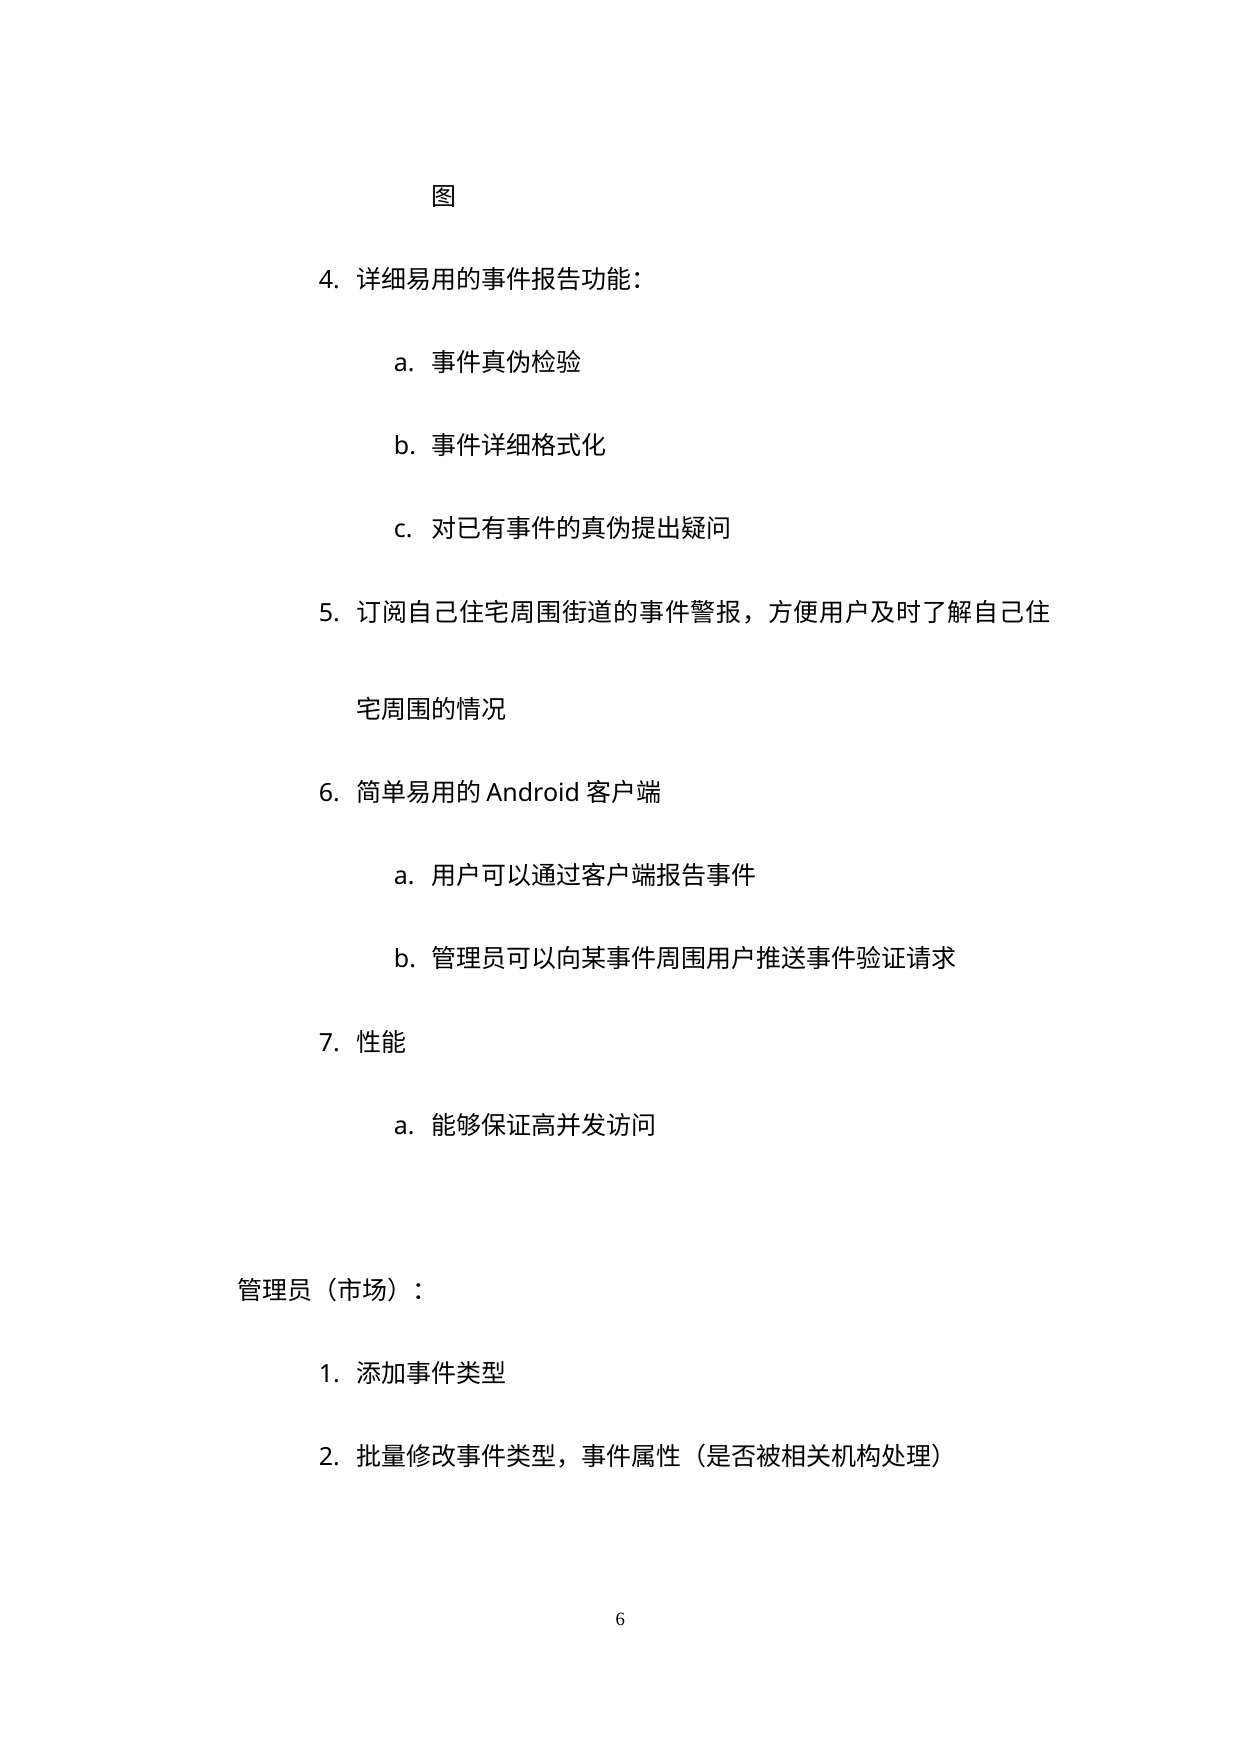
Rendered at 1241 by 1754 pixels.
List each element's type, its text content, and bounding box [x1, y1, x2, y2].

list 订阅自己住宅周围街道的事件警报，方便用户及时了解自己住宅周围的情况 [319, 578, 1053, 740]
list 简单易用的Android 客户端 [319, 758, 1053, 823]
list 能够保证高并发访问 [394, 1091, 1053, 1156]
list 事件详细格式化 [394, 411, 1053, 476]
list 事件真伪检验 [394, 328, 1053, 393]
list 添加事件类型 [319, 1339, 1053, 1404]
list 用户可以通过客户端报告事件 [394, 841, 1053, 906]
list 详细易用的事件报告功能： [319, 245, 1053, 310]
text 管理员（市场）： [187, 1256, 1053, 1321]
list 对已有事件的真伪提出疑问 [394, 494, 1053, 559]
list 性能 [319, 1008, 1053, 1073]
list 批量修改事件类型，事件属性（是否被相关机构处理） [319, 1422, 1053, 1487]
list 管理员可以向某事件周围用户推送事件验证请求 [394, 924, 1053, 989]
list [394, 162, 1053, 227]
